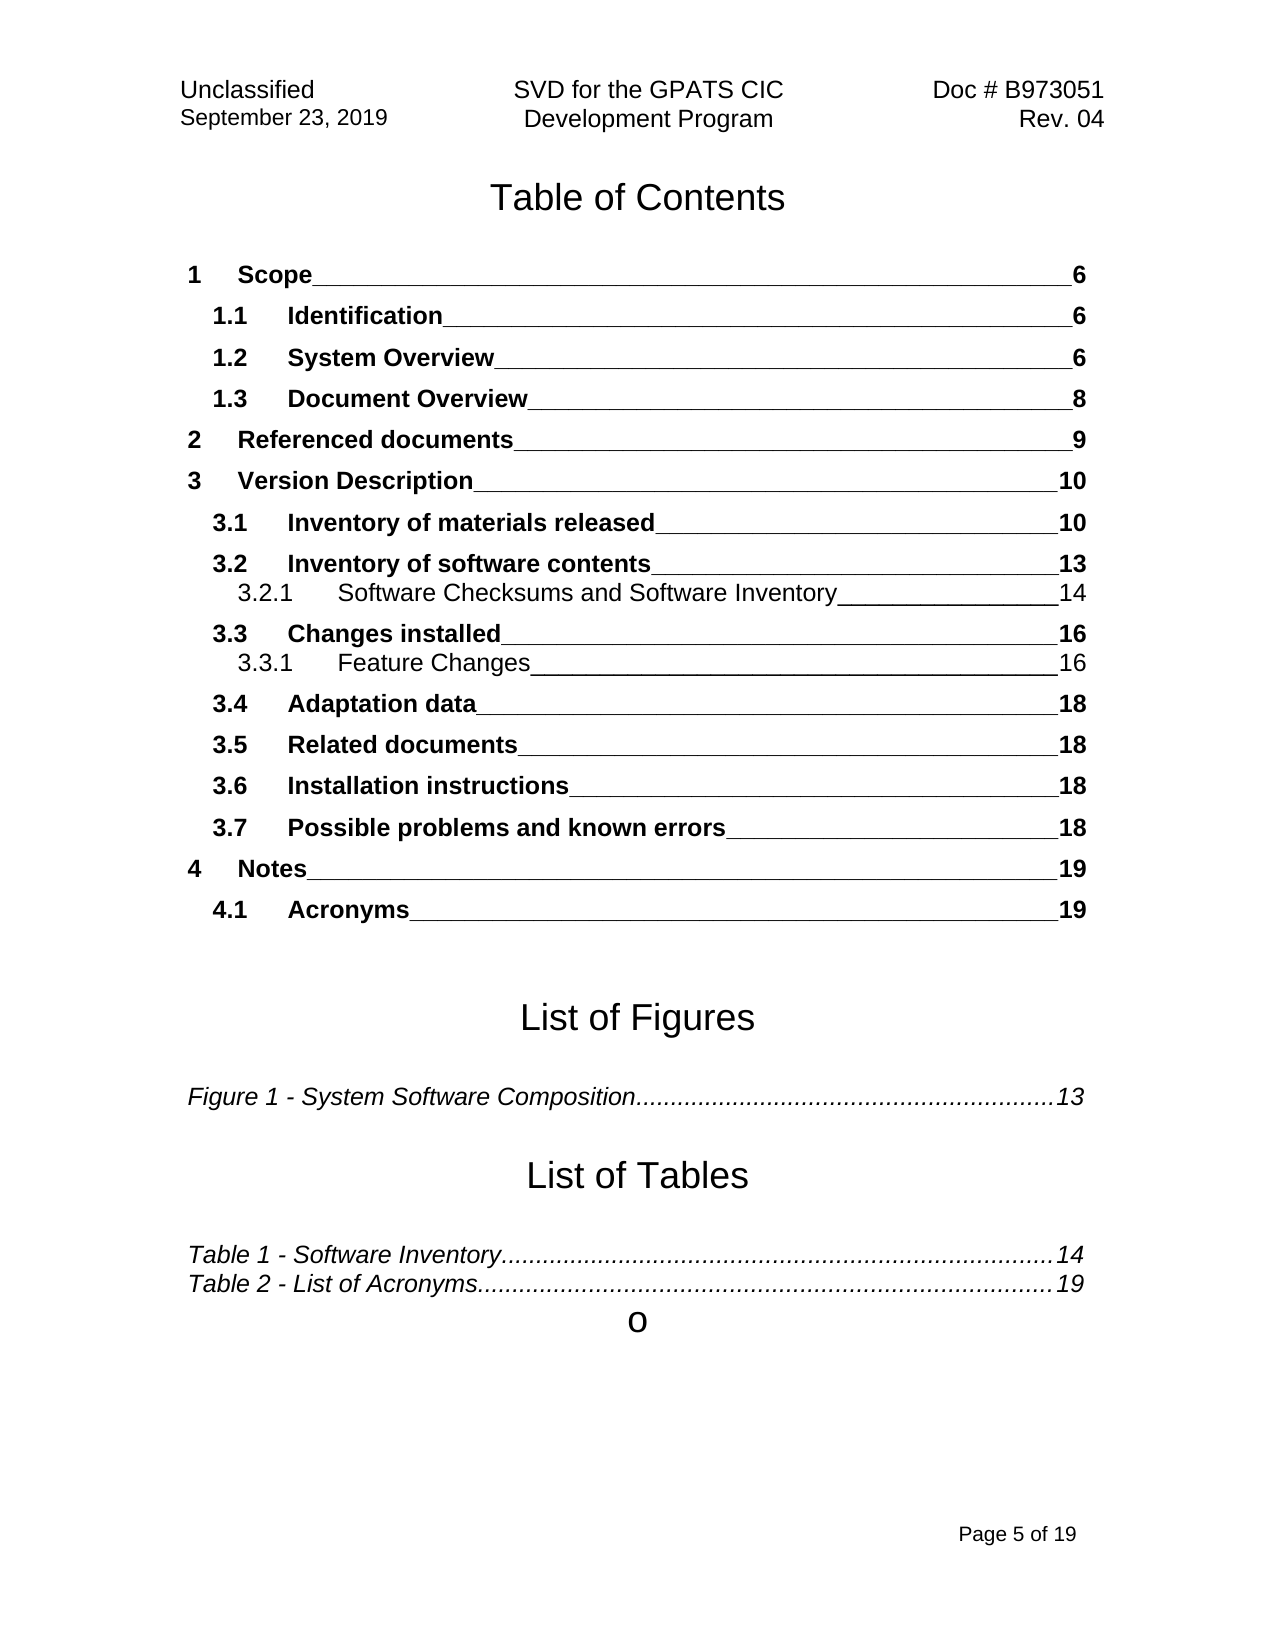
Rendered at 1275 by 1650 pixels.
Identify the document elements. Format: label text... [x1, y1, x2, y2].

text Figure 1 - System Software Composition 13 [187, 1082, 1087, 1111]
text 3.3 Changes installed 16 [212, 619, 1087, 647]
text 1.3 Document Overview 8 [212, 384, 1087, 412]
text Table of Contents [187, 176, 1087, 219]
text Table 2 - List of Acronyms 19 [187, 1269, 1087, 1297]
text 3.2.1 Software Checksums and Software Inventory 14 [237, 577, 1087, 606]
text 3.1 Inventory of materials released 10 [212, 507, 1087, 536]
text 1.1 Identification 6 [212, 301, 1087, 330]
text 4 Notes 19 [187, 854, 1087, 882]
text 3 Version Description 10 [187, 466, 1087, 495]
text 3.2 Inventory of software contents 13 [212, 549, 1087, 577]
text 3.6 Installation instructions 18 [212, 771, 1087, 800]
text 1 Scope 6 [187, 260, 1087, 289]
text 3.5 Related documents 18 [212, 730, 1087, 759]
text 2 Referenced documents 9 [187, 425, 1087, 454]
text List of Figures [187, 996, 1087, 1039]
text 3.7 Possible problems and known errors 18 [212, 812, 1087, 841]
text List of Tables [187, 1154, 1087, 1197]
text Table 1 - Software Inventory 14 [187, 1240, 1087, 1269]
text 4.1 Acronyms 19 [212, 895, 1087, 924]
text 1.2 System Overview 6 [212, 342, 1087, 371]
text 3.3.1 Feature Changes 16 [237, 647, 1087, 676]
text 3.4 Adaptation data 18 [212, 689, 1087, 717]
text o [187, 1297, 1087, 1341]
